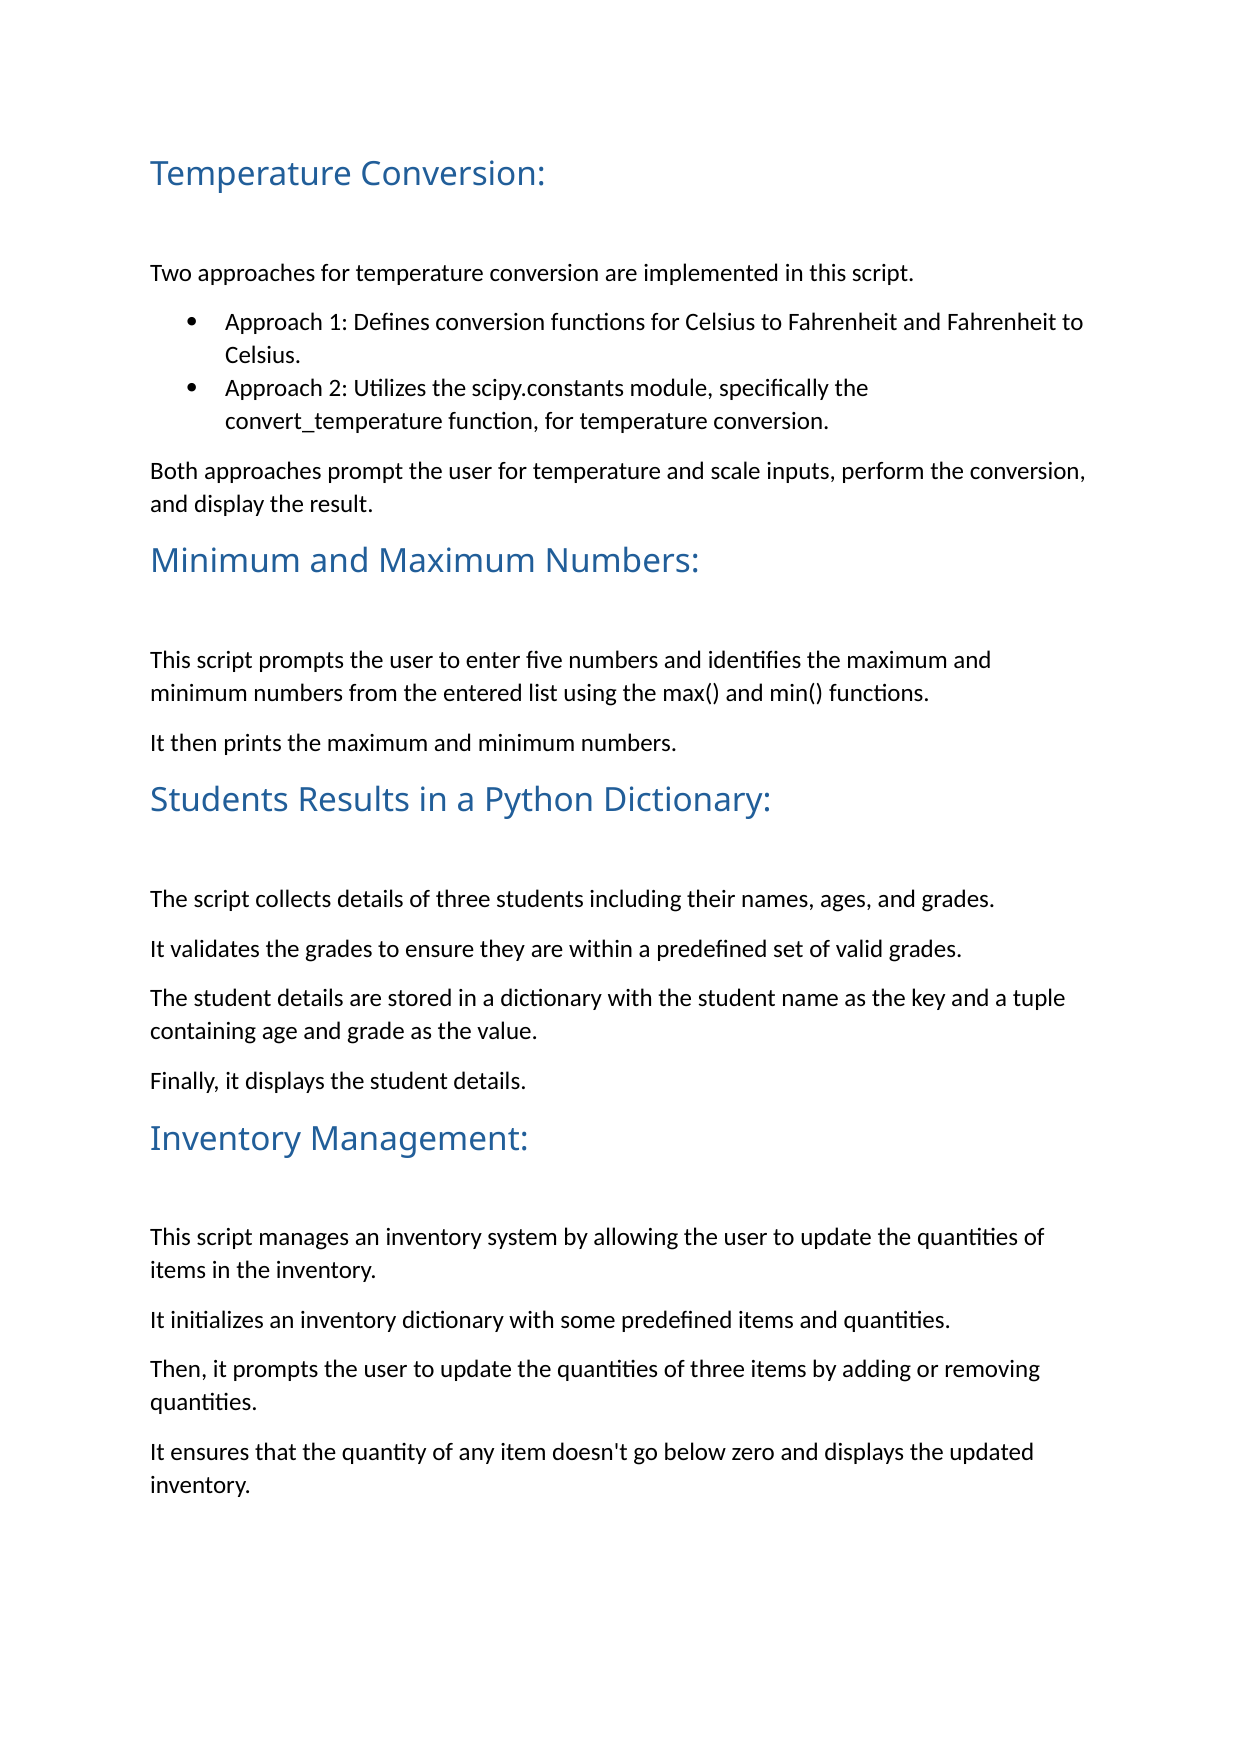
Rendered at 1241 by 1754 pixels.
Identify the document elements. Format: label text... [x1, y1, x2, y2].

list Approach 2: Utilizes the scipy.constants module, specifically the convert_temperature function, for temperature conversion. [187, 372, 1090, 436]
text It ensures that the quantity of any item doesn't go below zero and displays the updated inventory. [150, 1436, 1090, 1499]
text Then, it prompts the user to update the quantities of three items by adding or removing quantities. [150, 1353, 1090, 1417]
text It then prints the maximum and minimum numbers. [150, 727, 1090, 757]
text The script collects details of three students including their names, ages, and grades. [150, 883, 1090, 914]
text The student details are stored in a dictionary with the student name as the key and a tuple containing age and grade as the value. [150, 982, 1090, 1046]
text It validates the grades to ensure they are within a predefined set of valid grades. [150, 933, 1090, 963]
subtitle Temperature Conversion: [150, 150, 1090, 195]
text Finally, it displays the student details. [150, 1065, 1090, 1095]
text Both approaches prompt the user for temperature and scale inputs, perform the conversion, and display the result. [150, 455, 1090, 518]
subtitle Students Results in a Python Dictionary: [150, 776, 1090, 822]
subtitle Inventory Management: [150, 1114, 1090, 1160]
text This script manages an inventory system by allowing the user to update the quantities of items in the inventory. [150, 1221, 1090, 1285]
text This script prompts the user to enter five numbers and identifies the maximum and minimum numbers from the entered list using the max() and min() functions. [150, 644, 1090, 708]
list Approach 1: Defines conversion functions for Celsius to Fahrenheit and Fahrenheit to Celsius. [187, 306, 1090, 370]
text Two approaches for temperature conversion are implemented in this script. [150, 257, 1090, 287]
text It initializes an inventory dictionary with some predefined items and quantities. [150, 1304, 1090, 1334]
subtitle Minimum and Maximum Numbers: [150, 537, 1090, 583]
